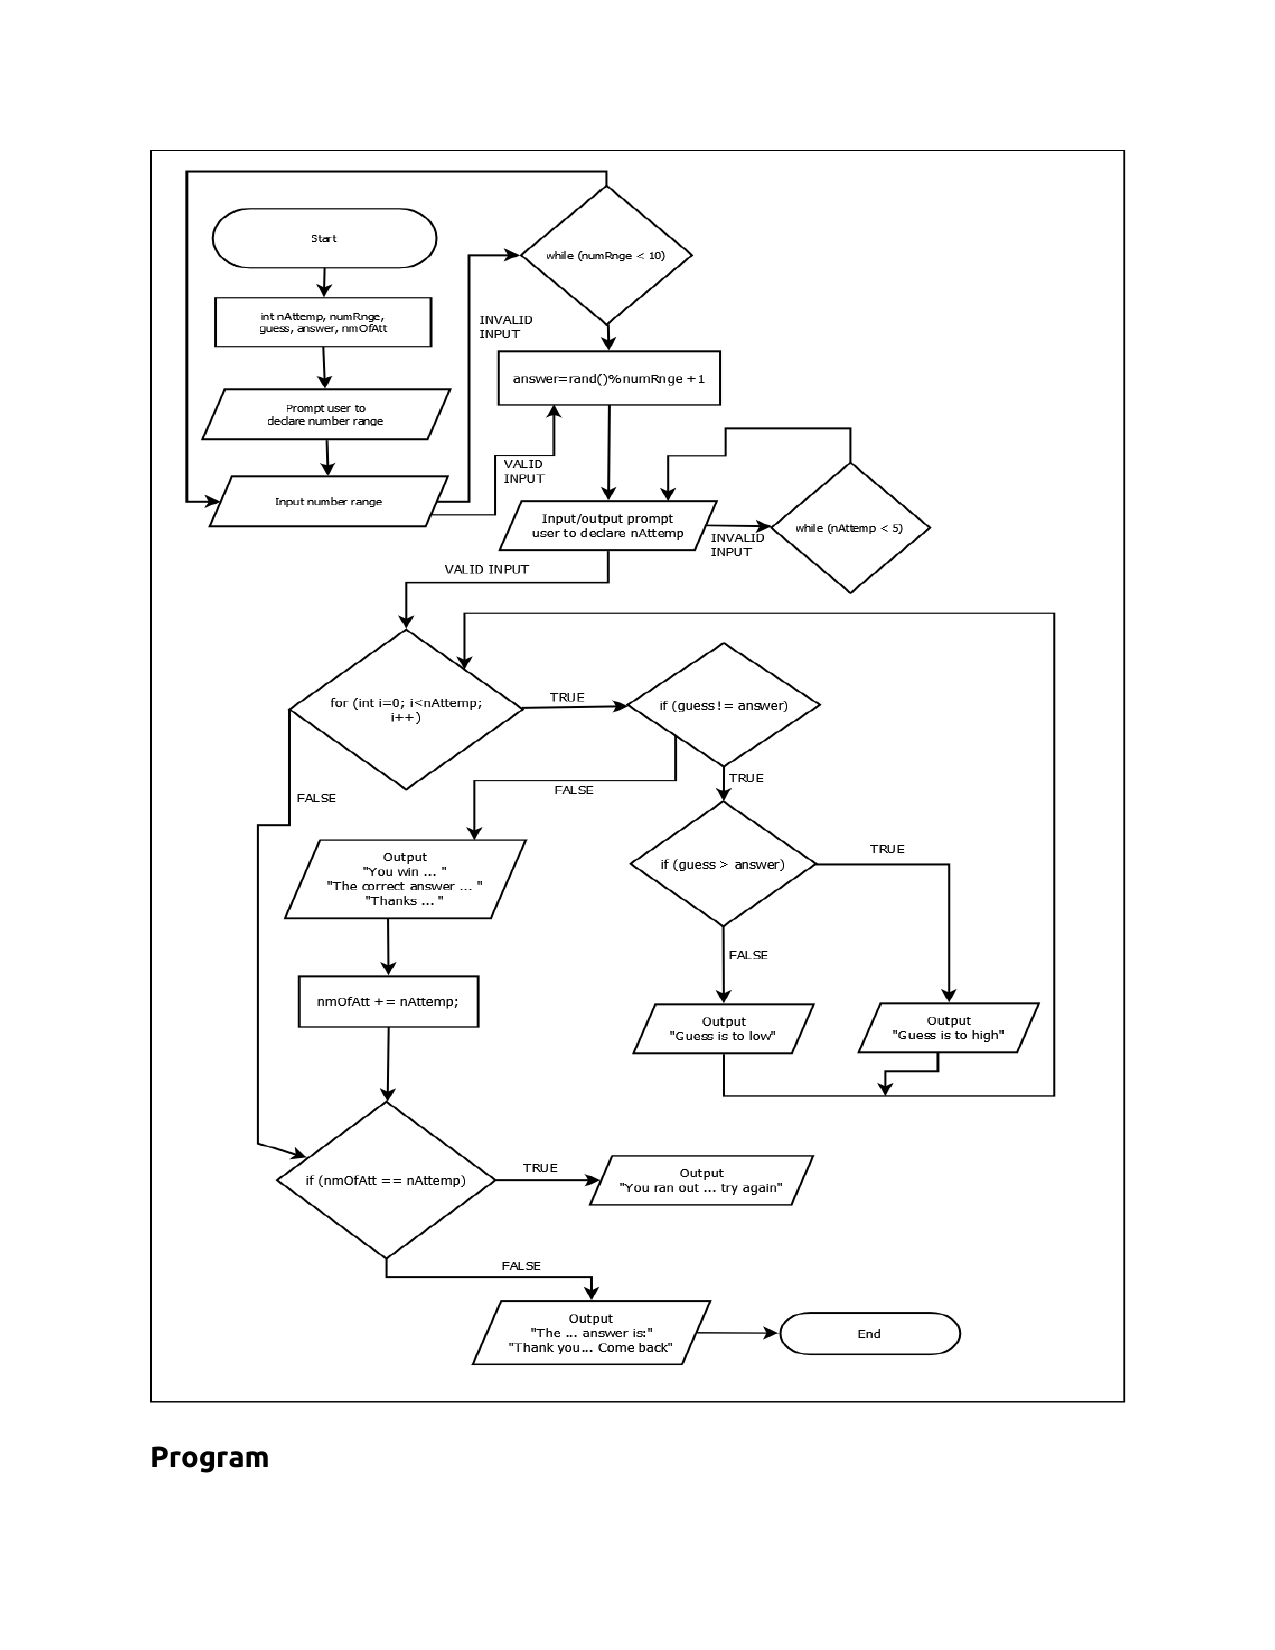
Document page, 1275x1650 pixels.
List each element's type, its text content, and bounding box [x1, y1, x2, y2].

text Program [150, 1439, 1125, 1473]
picture [150, 150, 1125, 1403]
